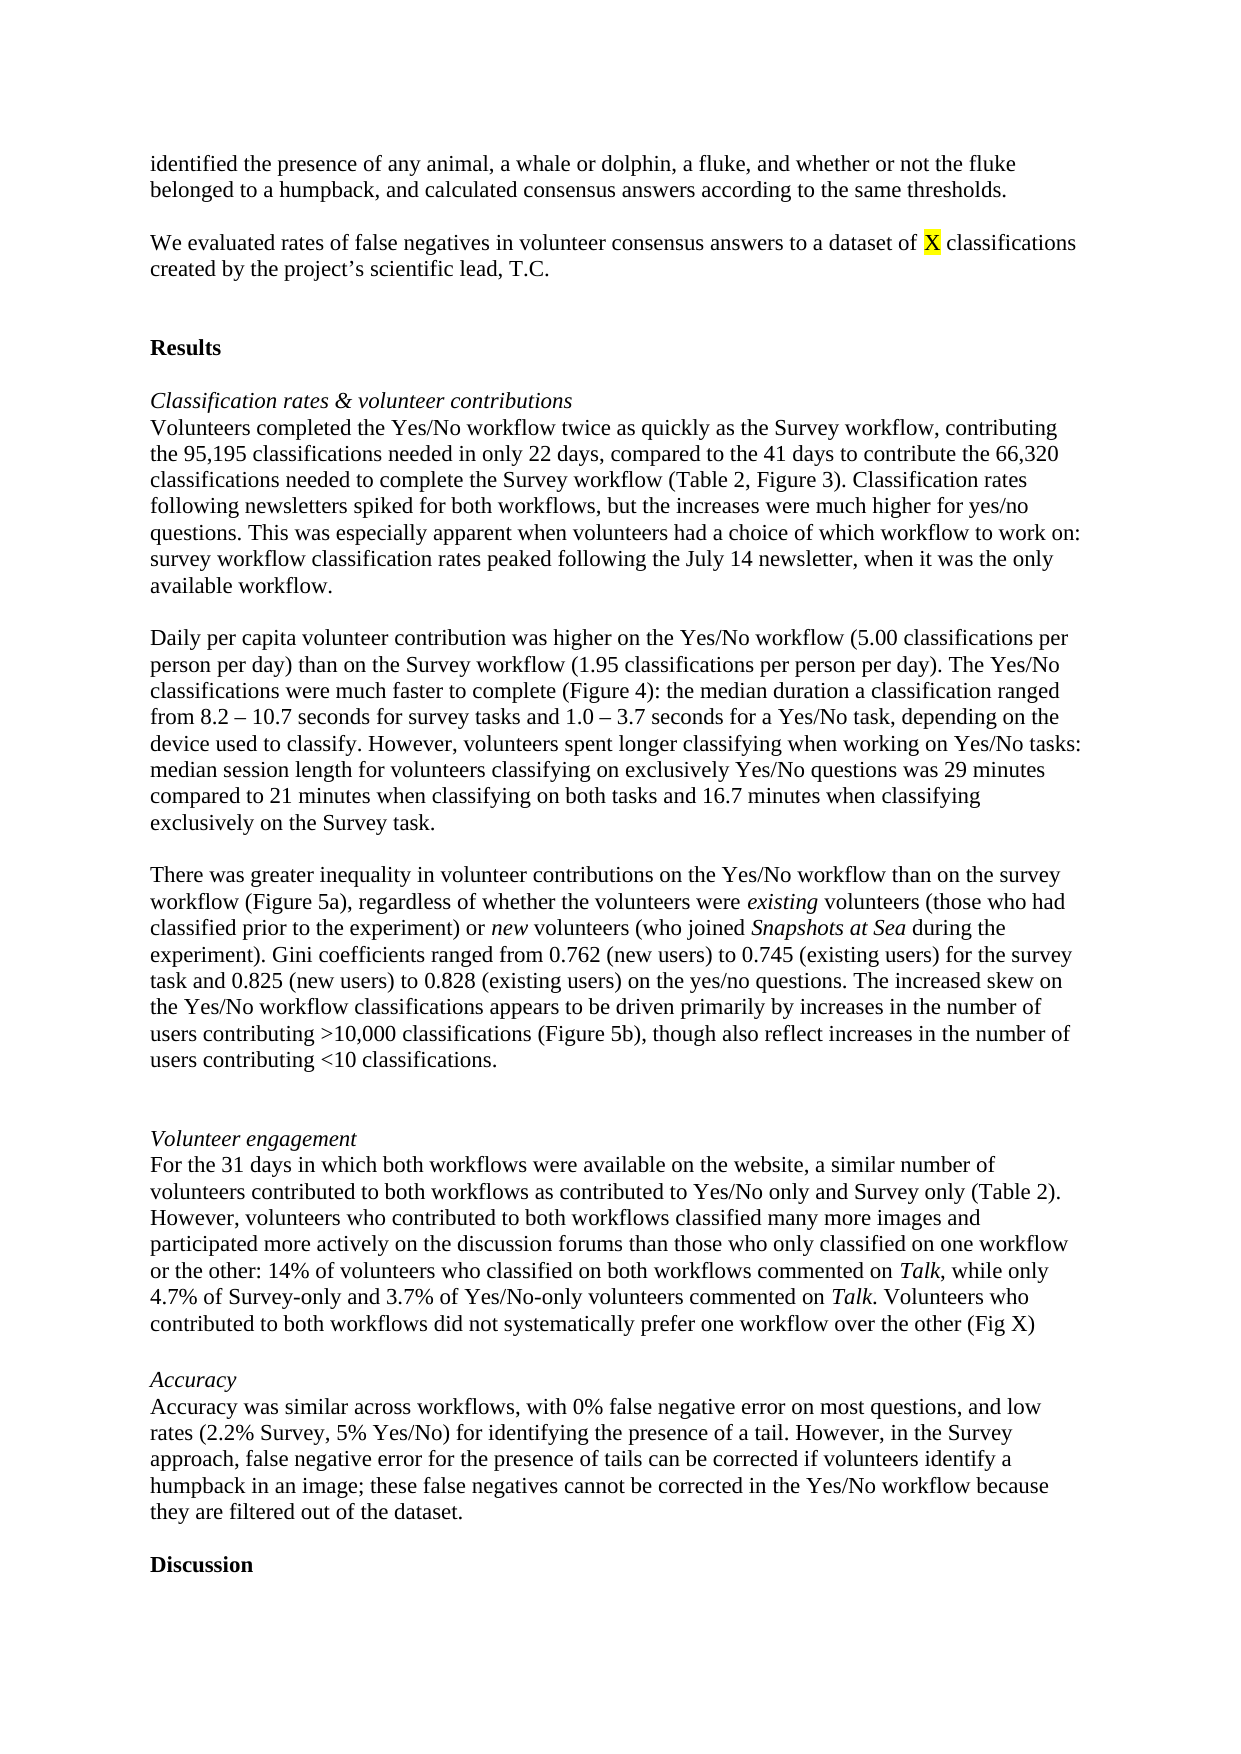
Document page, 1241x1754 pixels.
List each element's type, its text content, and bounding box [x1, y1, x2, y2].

text For the 31 days in which both workflows were available on the website, a similar number of volunteers contributed to both workflows as contributed to Yes/No only and Survey only (Table 2). However, volunteers who contributed to both workflows classified many more images and participated more actively on the discussion forums than those who only classified on one workflow or the other: 14% of volunteers who classified on both workflows commented on Talk, while only 4.7% of Survey-only and 3.7% of Yes/No-only volunteers commented on Talk. Volunteers who contributed to both workflows did not systematically prefer one workflow over the other (Fig X) [150, 1151, 1090, 1336]
text Volunteer engagement [150, 1125, 1090, 1151]
text Results [150, 334, 1090, 361]
text Discussion [150, 1551, 1090, 1577]
text Classification rates & volunteer contributions [150, 387, 1090, 413]
text We evaluated rates of false negatives in volunteer consensus answers to a dataset of X classifications created by the project’s scientific lead, T.C. [150, 229, 1090, 282]
text Accuracy was similar across workflows, with 0% false negative error on most questions, and low rates (2.2% Survey, 5% Yes/No) for identifying the presence of a tail. However, in the Survey approach, false negative error for the presence of tails can be corrected if volunteers identify a humpback in an image; these false negatives cannot be corrected in the Yes/No workflow because they are filtered out of the dataset. [150, 1393, 1090, 1524]
text There was greater inequality in volunteer contributions on the Yes/No workflow than on the survey workflow (Figure 5a), regardless of whether the volunteers were existing volunteers (those who had classified prior to the experiment) or new volunteers (who joined Snapshots at Sea during the experiment). Gini coefficients ranged from 0.762 (new users) to 0.745 (existing users) for the survey task and 0.825 (new users) to 0.828 (existing users) on the yes/no questions. The increased skew on the Yes/No workflow classifications appears to be driven primarily by increases in the number of users contributing >10,000 classifications (Figure 5b), though also reflect increases in the number of users contributing <10 classifications. [150, 862, 1090, 1072]
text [150, 150, 1090, 203]
text Daily per capita volunteer contribution was higher on the Yes/No workflow (5.00 classifications per person per day) than on the Survey workflow (1.95 classifications per person per day). The Yes/No classifications were much faster to complete (Figure 4): the median duration a classification ranged from 8.2 – 10.7 seconds for survey tasks and 1.0 – 3.7 seconds for a Yes/No task, depending on the device used to classify. However, volunteers spent longer classifying when working on Yes/No tasks: median session length for volunteers classifying on exclusively Yes/No questions was 29 minutes compared to 21 minutes when classifying on both tasks and 16.7 minutes when classifying exclusively on the Survey task. [150, 624, 1090, 835]
text Accuracy [150, 1366, 1090, 1393]
text Volunteers completed the Yes/No workflow twice as quickly as the Survey workflow, contributing the 95,195 classifications needed in only 22 days, compared to the 41 days to contribute the 66,320 classifications needed to complete the Survey workflow (Table 2, Figure 3). Classification rates following newsletters spiked for both workflows, but the increases were much higher for yes/no questions. This was especially apparent when volunteers had a choice of which workflow to work on: survey workflow classification rates peaked following the July 14 newsletter, when it was the only available workflow. [150, 413, 1090, 598]
